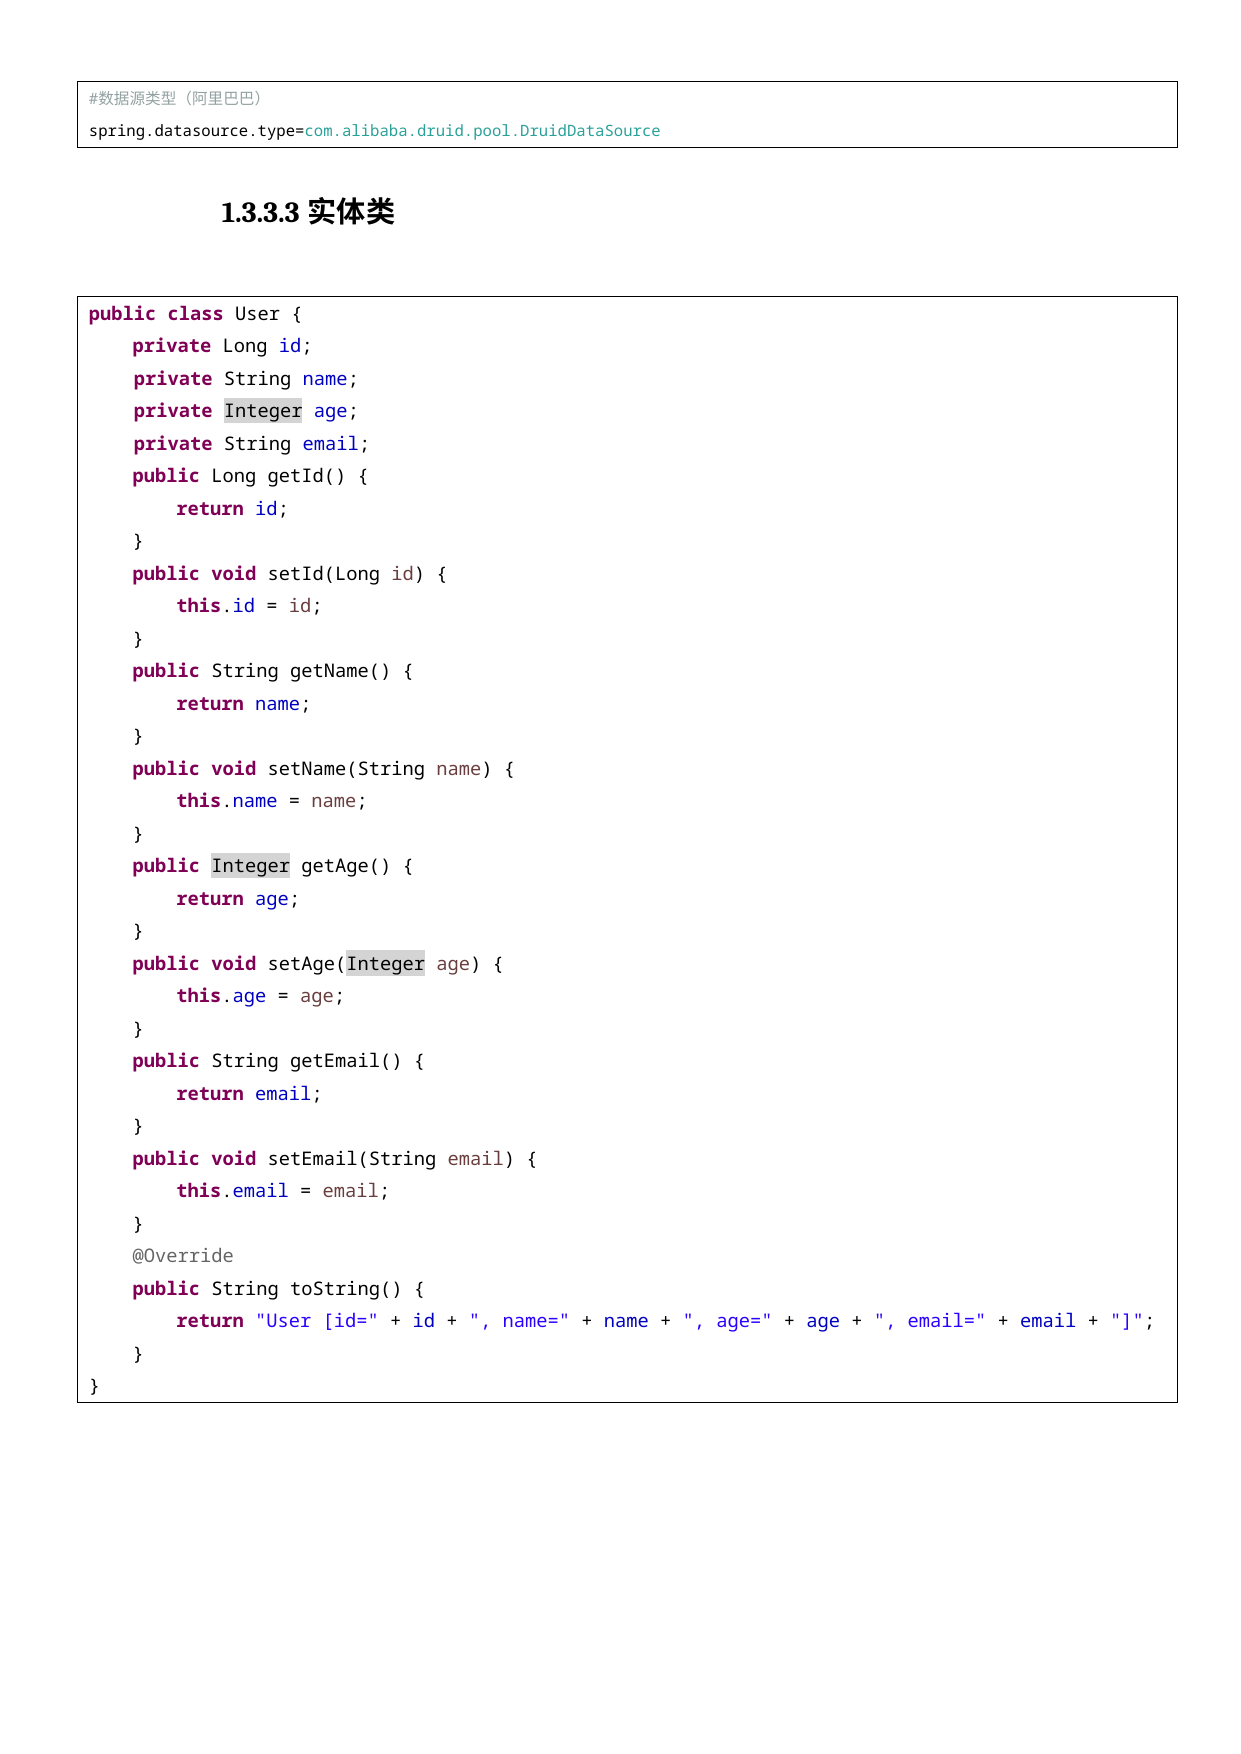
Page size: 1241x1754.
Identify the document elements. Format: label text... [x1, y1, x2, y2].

subtitle 实体类 [222, 177, 1167, 242]
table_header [78, 82, 1177, 147]
table_header public class User { private Long id; private String name; private Integer age; private String email; public Long getId() { return id; } public void setId(Long id) { this.id = id; } public String getName() { return name; } public void setName(String name) { this.name = name; } public Integer getAge() { return age; } public void setAge(Integer age) { this.age = age; } public String getEmail() { return email; } public void setEmail(String email) { this.email = email; } @Override public String toString() { return "User [id=" + id + ", name=" + name + ", age=" + age + ", email=" + email + "]"; } } [78, 297, 1177, 1402]
